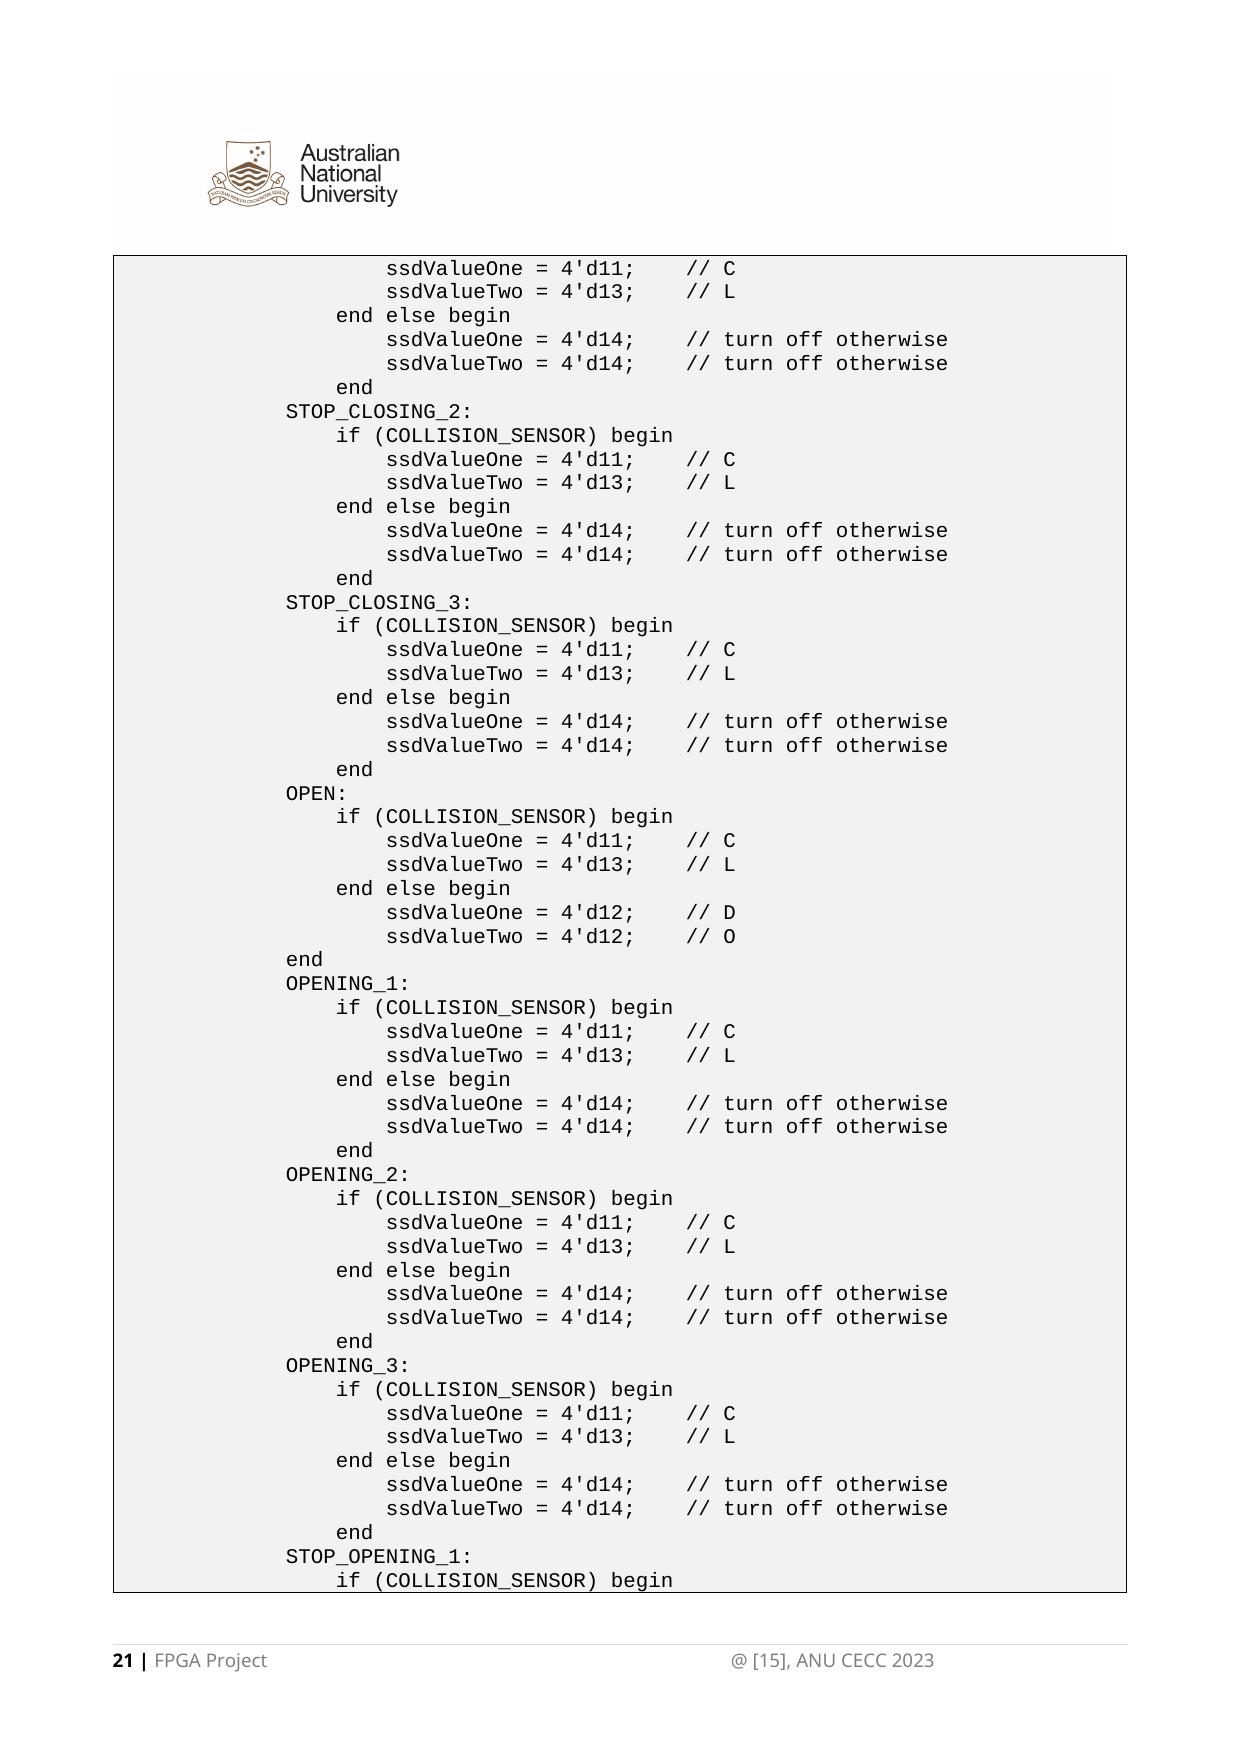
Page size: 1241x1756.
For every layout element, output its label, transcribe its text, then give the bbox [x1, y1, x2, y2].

picture [112, 72, 1115, 255]
